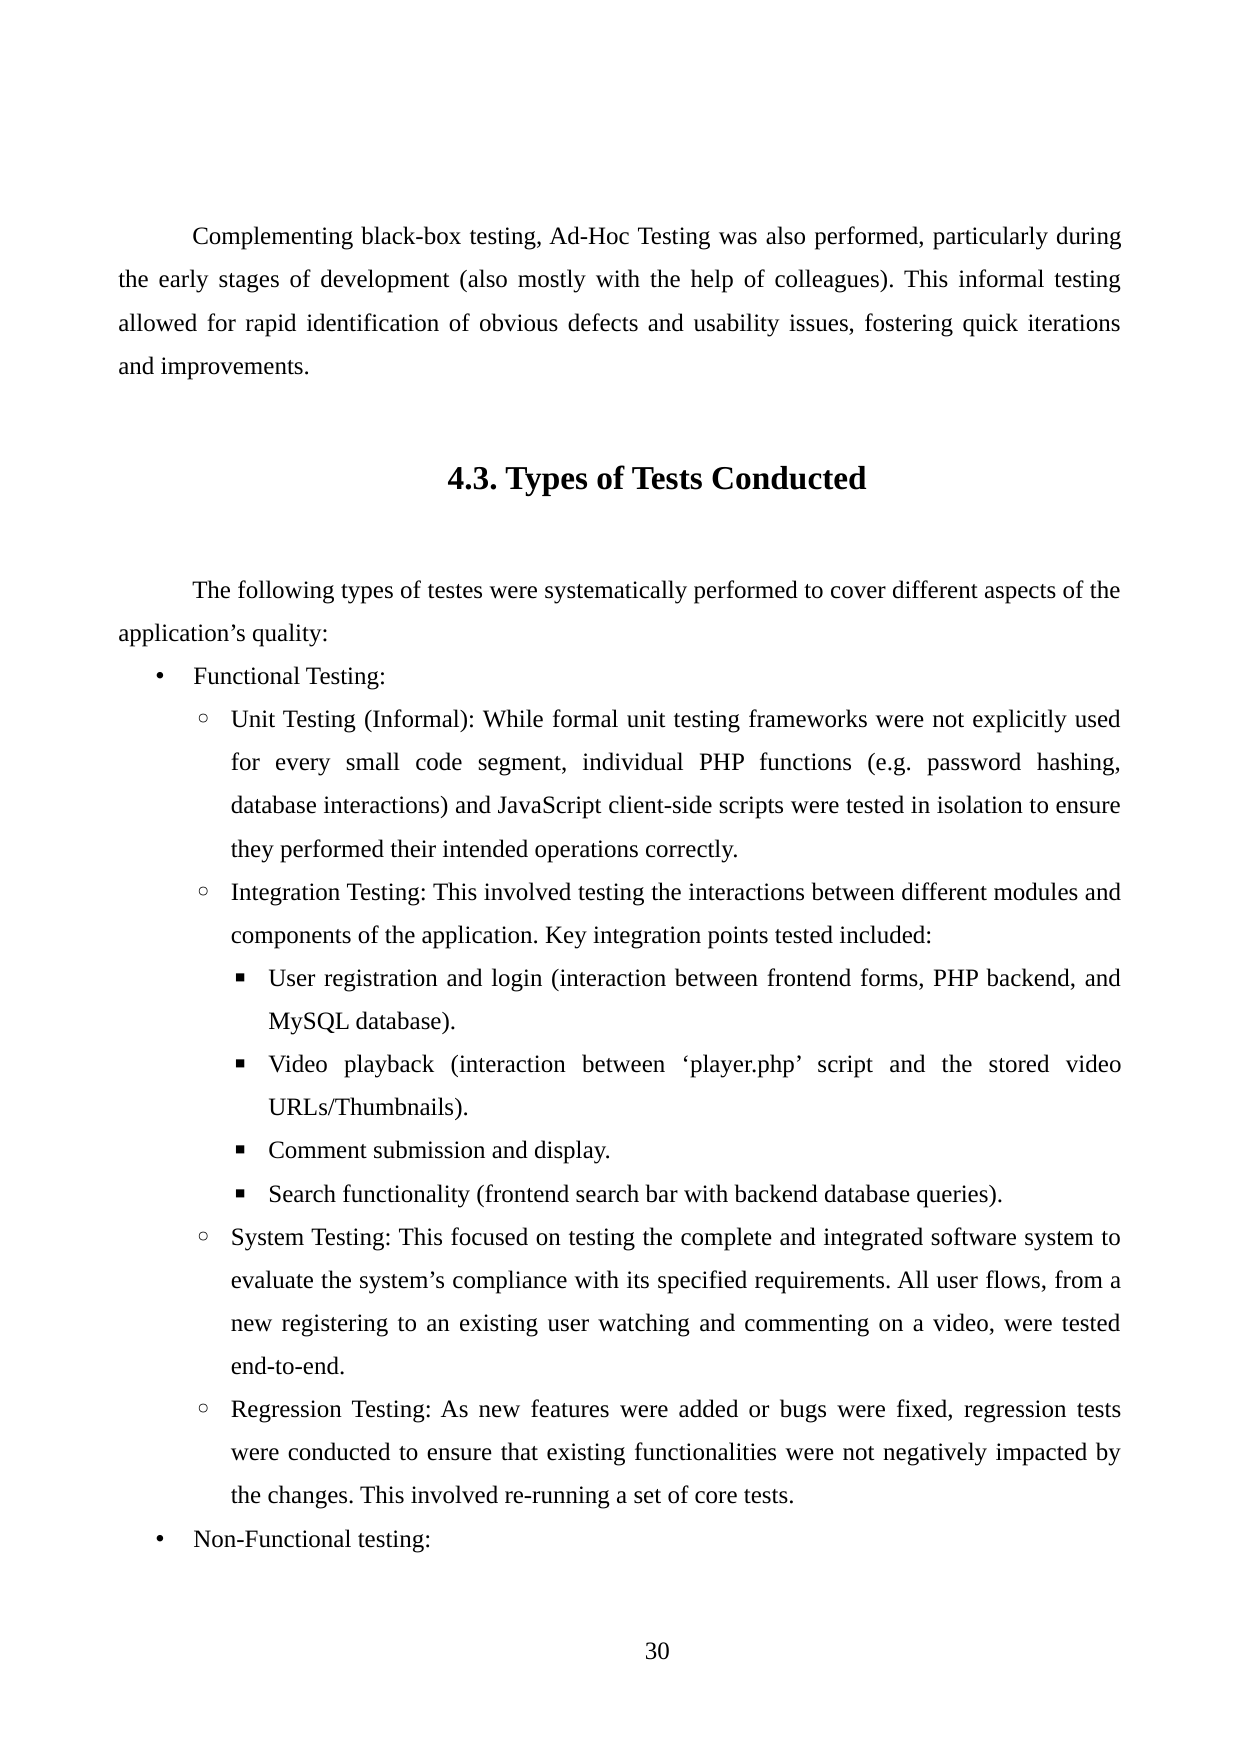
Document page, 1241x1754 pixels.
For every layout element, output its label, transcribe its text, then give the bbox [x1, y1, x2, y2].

list Integration Testing: This involved testing the interactions between different modules and components of the application. Key integration points tested included: [193, 877, 1122, 949]
list Functional Testing: [156, 661, 1122, 690]
list Non-Functional testing: [156, 1524, 1122, 1552]
subtitle 4.3. Types of Tests Conducted [118, 458, 1122, 496]
list Video playback (interaction between ‘player.php’ script and the stored video URLs/Thumbnails). [231, 1049, 1122, 1121]
text Complementing black-box testing, Ad-Hoc Testing was also performed, particularly during the early stages of development (also mostly with the help of colleagues). This informal testing allowed for rapid identification of obvious defects and usability issues, fostering quick iterations and improvements. [118, 221, 1122, 379]
list User registration and login (interaction between frontend forms, PHP backend, and MySQL database). [231, 963, 1122, 1035]
list Unit Testing (Informal): While formal unit testing frameworks were not explicitly used for every small code segment, individual PHP functions (e.g. password hashing, database interactions) and JavaScript client-side scripts were tested in isolation to ensure they performed their intended operations correctly. [193, 704, 1122, 862]
text The following types of testes were systematically performed to cover different aspects of the application’s quality: [118, 575, 1122, 647]
list Regression Testing: As new features were added or bugs were fixed, regression tests were conducted to ensure that existing functionalities were not negatively impacted by the changes. This involved re-running a set of core tests. [193, 1394, 1122, 1509]
list System Testing: This focused on testing the complete and integrated software system to evaluate the system’s compliance with its specified requirements. All user flows, from a new registering to an existing user watching and commenting on a video, were tested end-to-end. [193, 1222, 1122, 1380]
list Search functionality (frontend search bar with backend database queries). [231, 1179, 1122, 1207]
list Comment submission and display. [231, 1136, 1122, 1164]
